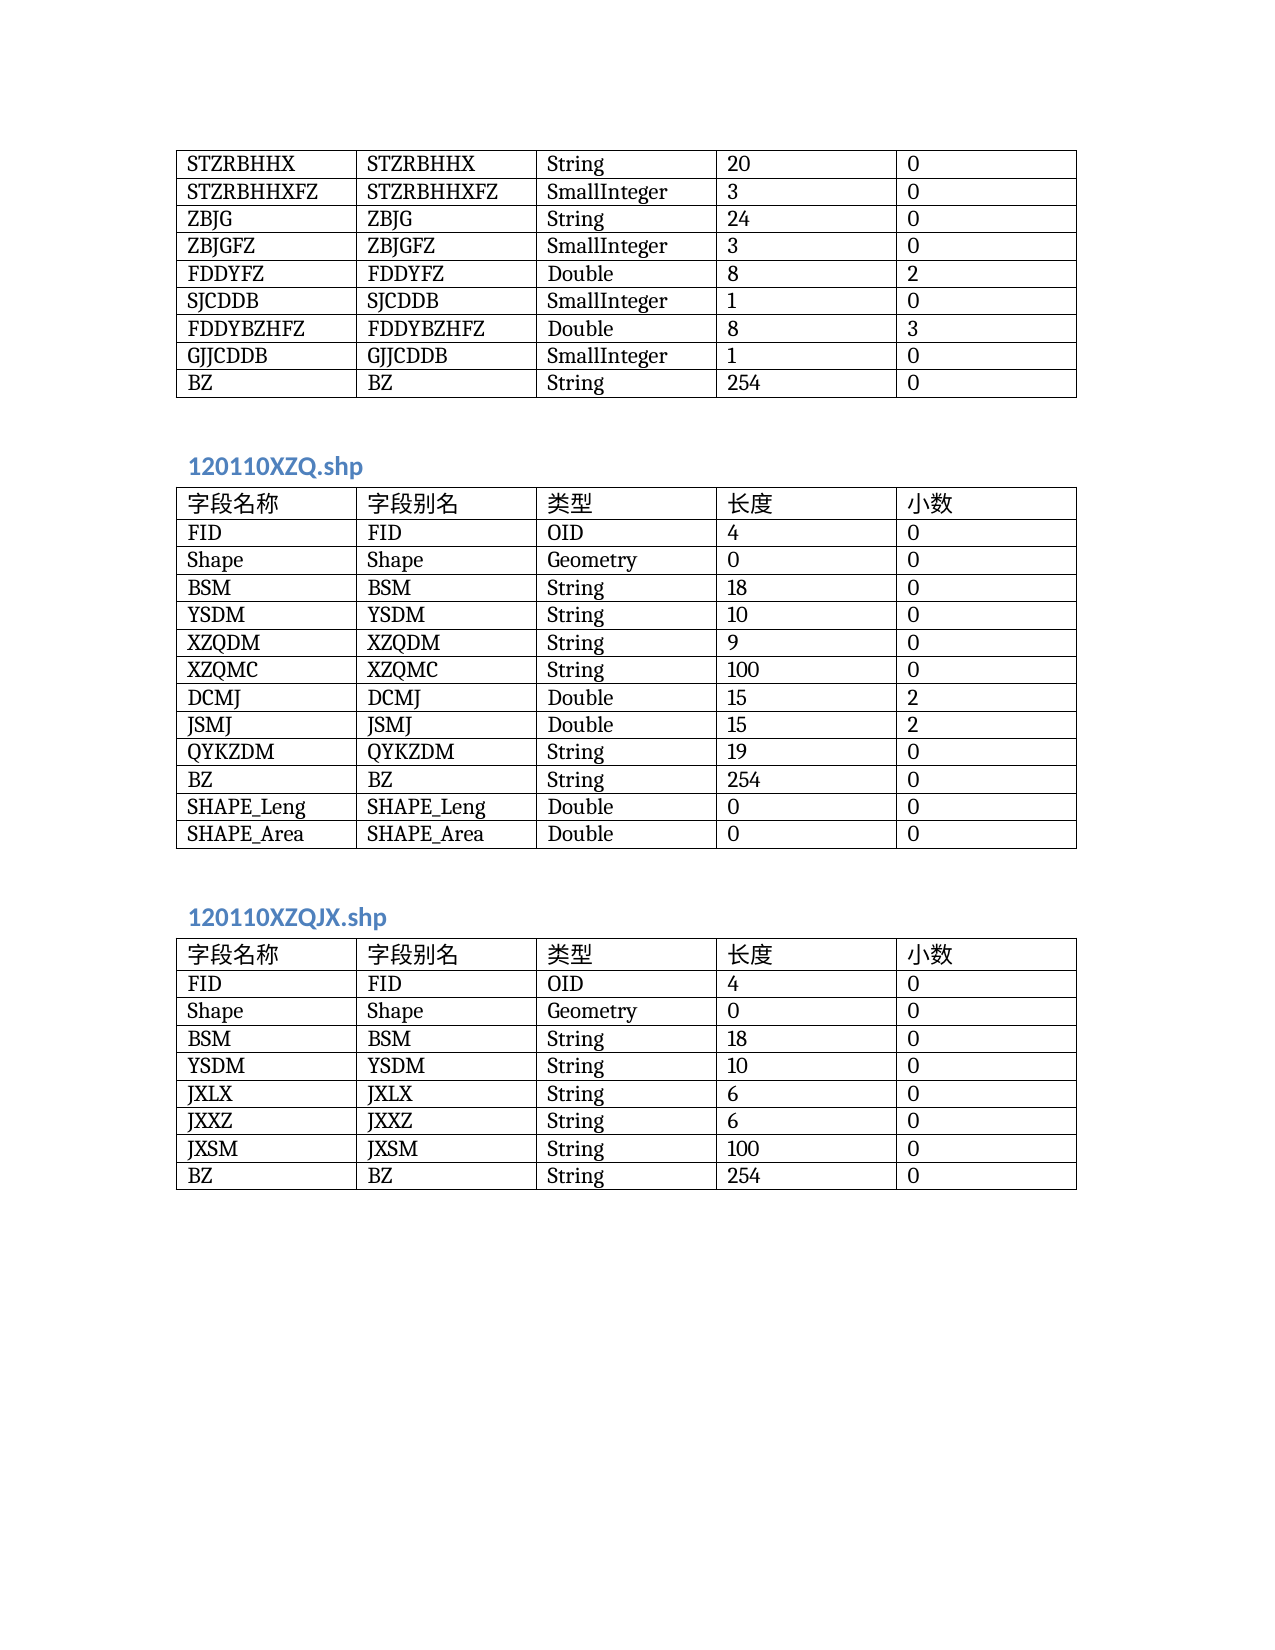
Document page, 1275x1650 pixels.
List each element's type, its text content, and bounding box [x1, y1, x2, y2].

table_cell Shape [177, 547, 356, 574]
table_cell BZ [357, 370, 536, 397]
table_cell 4 [717, 971, 896, 997]
table_cell 0 [897, 520, 1076, 546]
table_cell 0 [897, 575, 1076, 601]
table_cell BSM [357, 575, 536, 601]
table_cell 0 [897, 821, 1076, 848]
table_cell FDDYFZ [177, 261, 356, 287]
table_cell 254 [717, 766, 896, 793]
table_cell OID [537, 520, 716, 546]
table_cell Shape [357, 998, 536, 1025]
table_cell 18 [717, 575, 896, 601]
table_cell FDDYFZ [357, 261, 536, 287]
table_cell 0 [897, 343, 1076, 369]
table_cell ZBJGFZ [177, 233, 356, 259]
table_cell SmallInteger [537, 233, 716, 259]
table_cell 0 [897, 1026, 1076, 1052]
table_cell String [537, 206, 716, 232]
table_cell 0 [717, 794, 896, 820]
table_cell Double [537, 315, 716, 342]
table_cell YSDM [357, 1053, 536, 1079]
table_cell SHAPE_Leng [357, 794, 536, 820]
table_cell FDDYBZHFZ [357, 315, 536, 342]
table_cell 100 [717, 1135, 896, 1162]
table_cell BSM [357, 1026, 536, 1052]
table_cell FID [357, 971, 536, 997]
table_cell ZBJGFZ [357, 233, 536, 259]
table_cell QYKZDM [357, 739, 536, 765]
table_cell 0 [897, 151, 1076, 177]
table_cell BSM [177, 575, 356, 601]
table_cell Double [537, 712, 716, 738]
table_header 长度 [717, 939, 896, 970]
table_cell Double [537, 821, 716, 848]
table_cell String [537, 1163, 716, 1189]
table_cell 9 [717, 630, 896, 656]
table_cell 3 [897, 315, 1076, 342]
table_cell FID [177, 520, 356, 546]
table_cell 3 [717, 233, 896, 259]
table_cell 0 [897, 971, 1076, 997]
table_header 小数 [897, 939, 1076, 970]
table_cell JSMJ [177, 712, 356, 738]
table_cell String [537, 1026, 716, 1052]
table_cell 20 [717, 151, 896, 177]
table_cell DCMJ [177, 684, 356, 711]
table_cell Shape [177, 998, 356, 1025]
table_cell String [537, 575, 716, 601]
table_cell 100 [717, 657, 896, 683]
table_cell 8 [717, 261, 896, 287]
table_cell 0 [717, 821, 896, 848]
table_cell BZ [177, 766, 356, 793]
table_cell 15 [717, 712, 896, 738]
table_cell 0 [897, 998, 1076, 1025]
table_cell 1 [717, 288, 896, 314]
table_cell STZRBHHXFZ [357, 179, 536, 205]
table_header 字段名称 [177, 488, 356, 519]
table_cell OID [537, 971, 716, 997]
table_cell SHAPE_Area [177, 821, 356, 848]
table_cell SJCDDB [177, 288, 356, 314]
table_cell SmallInteger [537, 288, 716, 314]
table_cell BZ [357, 1163, 536, 1189]
table_cell Geometry [537, 998, 716, 1025]
table_cell STZRBHHX [177, 151, 356, 177]
table_header 长度 [717, 488, 896, 519]
table_cell JXLX [177, 1081, 356, 1107]
table_cell Shape [357, 547, 536, 574]
table_cell JXXZ [177, 1108, 356, 1134]
table_cell String [537, 766, 716, 793]
table_cell SHAPE_Leng [177, 794, 356, 820]
table_cell 6 [717, 1108, 896, 1134]
table_cell QYKZDM [177, 739, 356, 765]
table_cell 15 [717, 684, 896, 711]
table_header 字段名称 [177, 939, 356, 970]
table_cell DCMJ [357, 684, 536, 711]
table_cell JXLX [357, 1081, 536, 1107]
table_cell String [537, 657, 716, 683]
table_cell BZ [177, 1163, 356, 1189]
table_cell JXSM [357, 1135, 536, 1162]
table_cell String [537, 1053, 716, 1079]
table_cell ZBJG [177, 206, 356, 232]
table_cell String [537, 630, 716, 656]
table_cell 10 [717, 602, 896, 628]
table_cell 0 [897, 233, 1076, 259]
table_cell SHAPE_Area [357, 821, 536, 848]
table_cell 6 [717, 1081, 896, 1107]
table_cell 4 [717, 520, 896, 546]
table_cell Double [537, 684, 716, 711]
table_cell YSDM [177, 1053, 356, 1079]
table_header 类型 [537, 488, 716, 519]
subtitle 120110XZQ.shp [187, 449, 1087, 482]
table_cell 10 [717, 1053, 896, 1079]
table_cell String [537, 370, 716, 397]
table_cell FID [357, 520, 536, 546]
table_cell STZRBHHX [357, 151, 536, 177]
table_cell 2 [897, 684, 1076, 711]
table_header 字段别名 [357, 939, 536, 970]
table_cell XZQMC [177, 657, 356, 683]
table_cell STZRBHHXFZ [177, 179, 356, 205]
table_cell XZQDM [177, 630, 356, 656]
table_cell 254 [717, 370, 896, 397]
table_cell Double [537, 794, 716, 820]
table_cell XZQMC [357, 657, 536, 683]
table_cell 0 [897, 288, 1076, 314]
table_cell 254 [717, 1163, 896, 1189]
table_cell 2 [897, 712, 1076, 738]
table_cell BZ [357, 766, 536, 793]
table_cell XZQDM [357, 630, 536, 656]
table_cell 2 [897, 261, 1076, 287]
table_cell 0 [897, 657, 1076, 683]
table_cell 0 [717, 547, 896, 574]
table_cell 0 [897, 547, 1076, 574]
table_cell String [537, 1108, 716, 1134]
table_cell 0 [897, 370, 1076, 397]
table_cell String [537, 602, 716, 628]
table_header 字段别名 [357, 488, 536, 519]
table_cell 0 [897, 1053, 1076, 1079]
table_cell Geometry [537, 547, 716, 574]
table_cell GJJCDDB [177, 343, 356, 369]
table_cell 0 [717, 998, 896, 1025]
table_cell String [537, 1081, 716, 1107]
table_cell SmallInteger [537, 343, 716, 369]
table_header 类型 [537, 939, 716, 970]
table_cell 19 [717, 739, 896, 765]
table_cell 0 [897, 794, 1076, 820]
table_cell YSDM [357, 602, 536, 628]
table_cell 0 [897, 602, 1076, 628]
table_cell 0 [897, 179, 1076, 205]
table_cell JXXZ [357, 1108, 536, 1134]
table_cell GJJCDDB [357, 343, 536, 369]
table_cell 0 [897, 206, 1076, 232]
table_header 小数 [897, 488, 1076, 519]
table_cell String [537, 151, 716, 177]
table_cell 8 [717, 315, 896, 342]
table_cell YSDM [177, 602, 356, 628]
table_cell 0 [897, 766, 1076, 793]
table_cell JXSM [177, 1135, 356, 1162]
table_cell 18 [717, 1026, 896, 1052]
table_cell 3 [717, 179, 896, 205]
table_cell SmallInteger [537, 179, 716, 205]
table_cell FDDYBZHFZ [177, 315, 356, 342]
table_cell Double [537, 261, 716, 287]
table_cell ZBJG [357, 206, 536, 232]
table_cell 0 [897, 1081, 1076, 1107]
table_cell 0 [897, 1163, 1076, 1189]
table_cell BSM [177, 1026, 356, 1052]
table_cell 0 [897, 1135, 1076, 1162]
table_cell JSMJ [357, 712, 536, 738]
table_cell String [537, 739, 716, 765]
table_cell String [537, 1135, 716, 1162]
table_cell 24 [717, 206, 896, 232]
table_cell BZ [177, 370, 356, 397]
subtitle 120110XZQJX.shp [187, 900, 1087, 933]
table_cell 0 [897, 630, 1076, 656]
table_cell SJCDDB [357, 288, 536, 314]
table_cell 0 [897, 1108, 1076, 1134]
table_cell FID [177, 971, 356, 997]
table_cell 0 [897, 739, 1076, 765]
table_cell 1 [717, 343, 896, 369]
